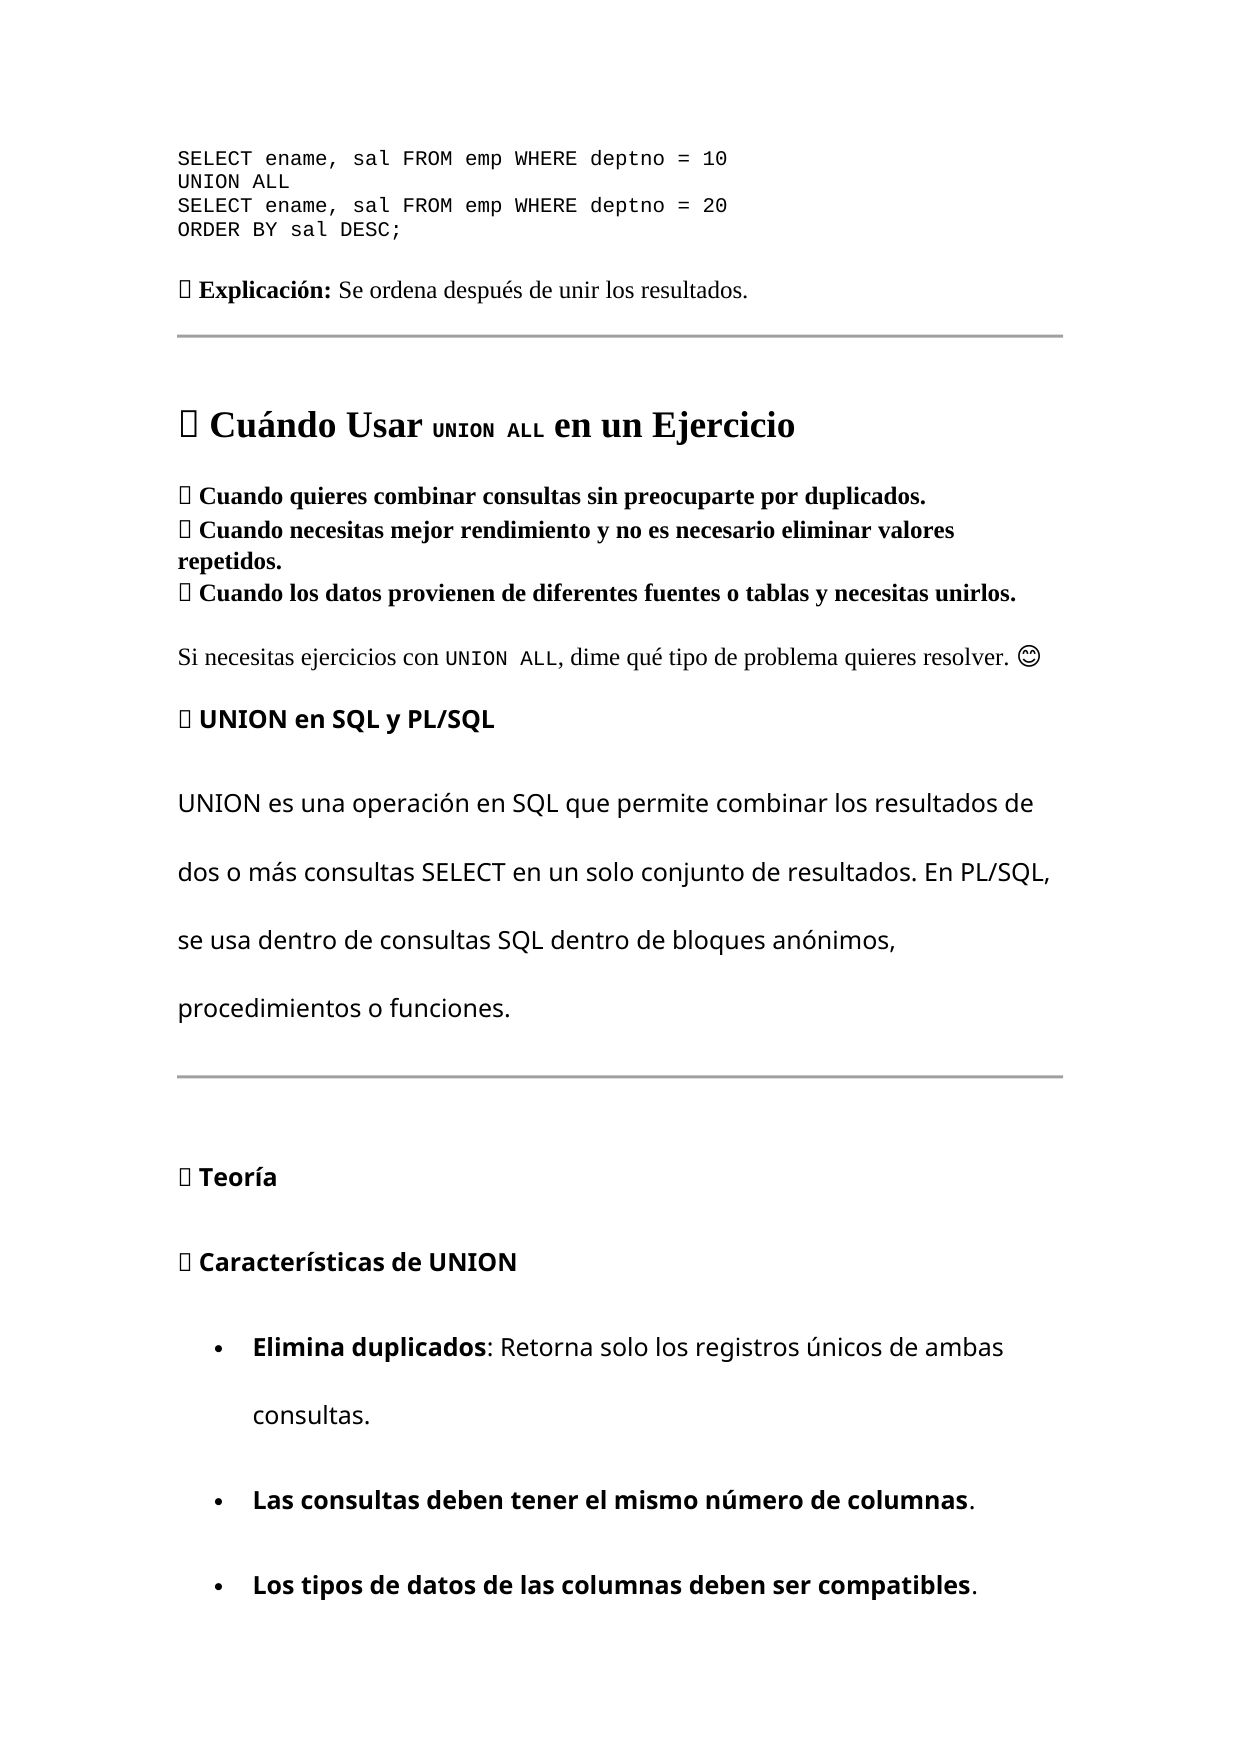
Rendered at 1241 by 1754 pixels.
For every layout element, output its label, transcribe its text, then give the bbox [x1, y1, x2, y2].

text 📌 Cuándo Usar UNION ALL en un Ejercicio [177, 398, 1063, 449]
text SELECT ename, sal FROM emp WHERE deptno = 20 [177, 195, 1063, 218]
text 📌 Características de UNION [177, 1245, 1063, 1279]
text 🔹 Teoría [177, 1160, 1063, 1194]
text 🔹 UNION en SQL y PL/SQL [177, 701, 1063, 735]
text UNION es una operación en SQL que permite combinar los resultados de dos o más consultas SELECT en un solo conjunto de resultados. En PL/SQL, se usa dentro de consultas SQL dentro de bloques anónimos, procedimientos o funciones. [177, 786, 1063, 1024]
text 🔹 Cuando quieres combinar consultas sin preocuparte por duplicados. 🔹 Cuando necesitas mejor rendimiento y no es necesario eliminar valores repetidos. 🔹 Cuando los datos provienen de diferentes fuentes o tablas y necesitas unirlos. [177, 478, 1063, 609]
list Los tipos de datos de las columnas deben ser compatibles. [215, 1567, 1063, 1601]
list Elimina duplicados: Retorna solo los registros únicos de ambas consultas. [215, 1330, 1063, 1432]
text ORDER BY sal DESC; [177, 218, 1063, 242]
text SELECT ename, sal FROM emp WHERE deptno = 10 [177, 148, 1063, 171]
text 🔹 Explicación: Se ordena después de unir los resultados. [177, 271, 1063, 305]
text UNION ALL [177, 171, 1063, 195]
text Si necesitas ejercicios con UNION ALL, dime qué tipo de problema quieres resolver. 😊 [177, 638, 1063, 672]
list Las consultas deben tener el mismo número de columnas. [215, 1483, 1063, 1517]
